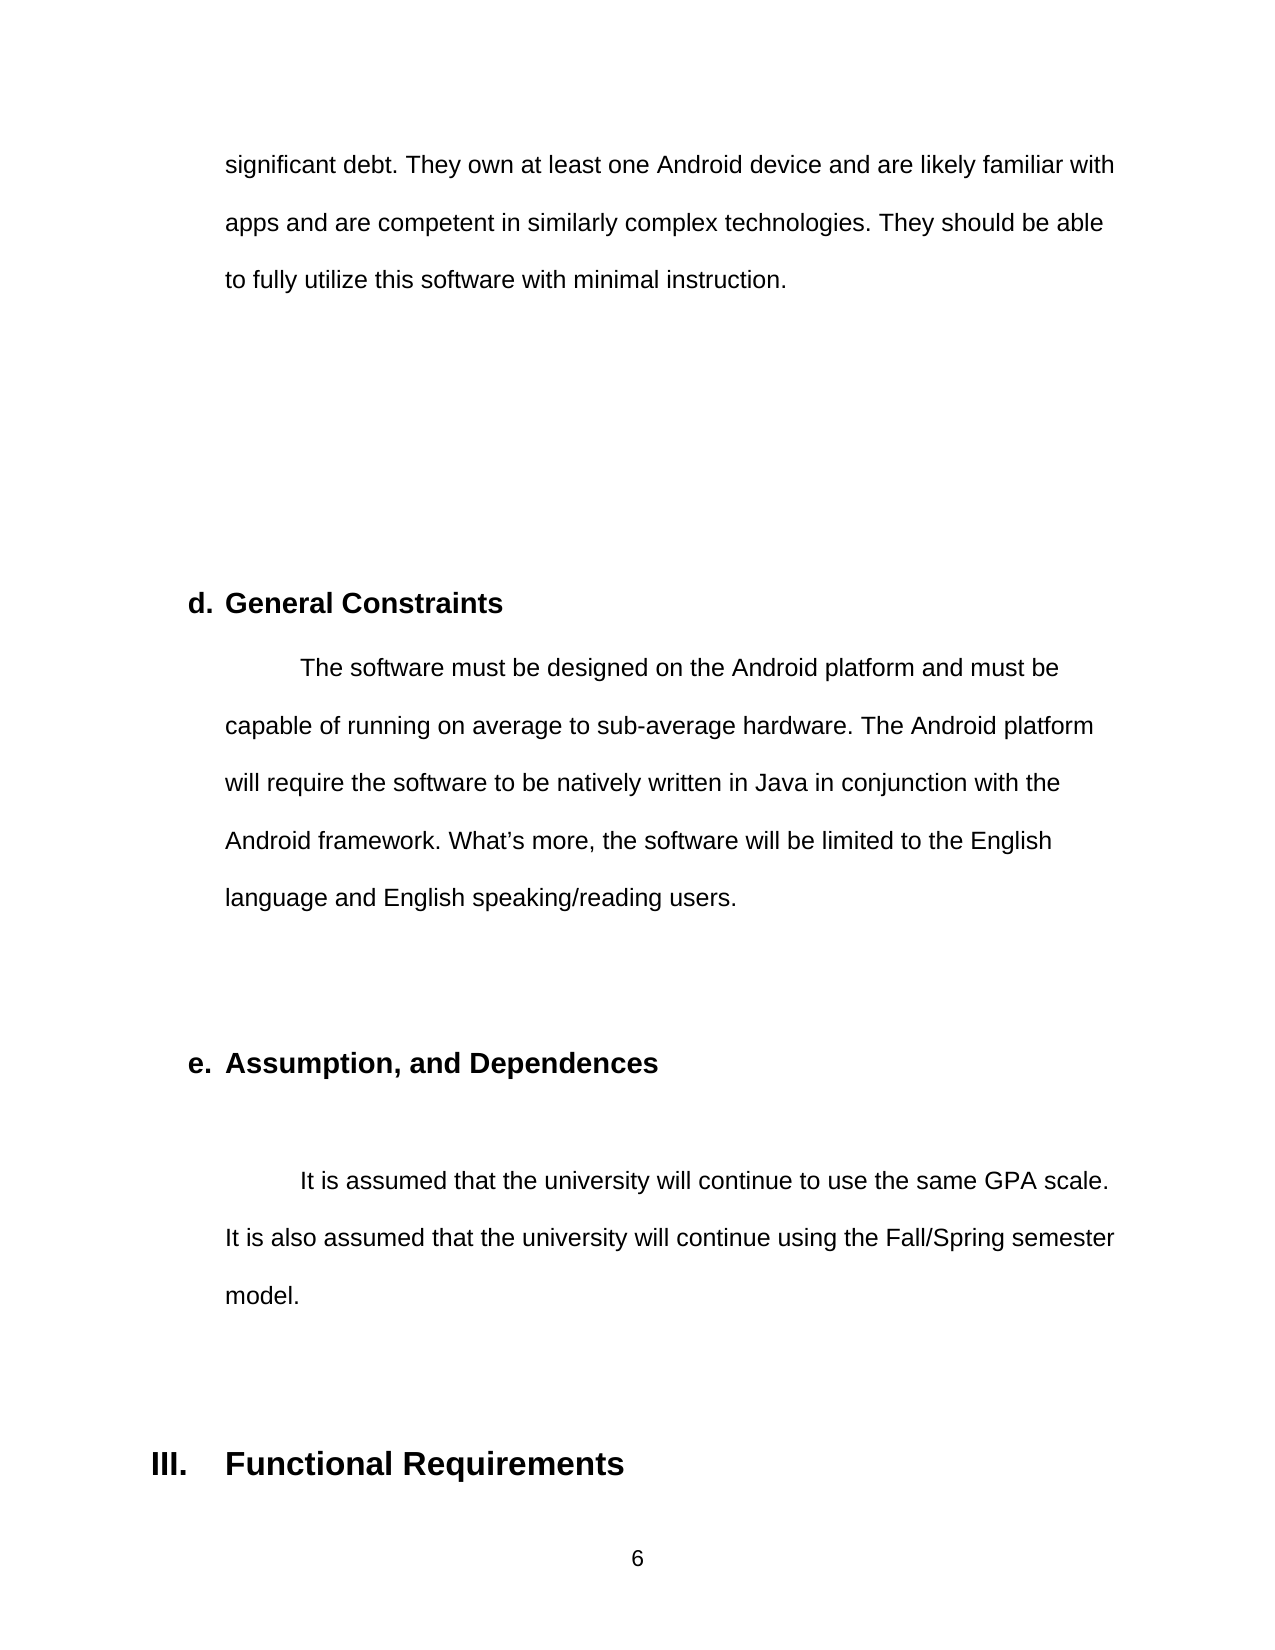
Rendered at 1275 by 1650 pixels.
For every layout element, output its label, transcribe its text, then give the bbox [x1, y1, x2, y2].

list Assumption, and Dependences [188, 1046, 1125, 1079]
text The software must be designed on the Android platform and must be capable of running on average to sub-average hardware. The Android platform will require the software to be natively written in Java in conjunction with the Android framework. What’s more, the software will be limited to the English language and English speaking/reading users. [225, 653, 1125, 912]
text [225, 150, 1125, 294]
text It is assumed that the university will continue to use the same GPA scale. It is also assumed that the university will continue using the Fall/Spring semester model. [225, 1166, 1125, 1309]
list General Constraints [188, 586, 1125, 619]
list Functional Requirements [188, 1444, 1125, 1482]
